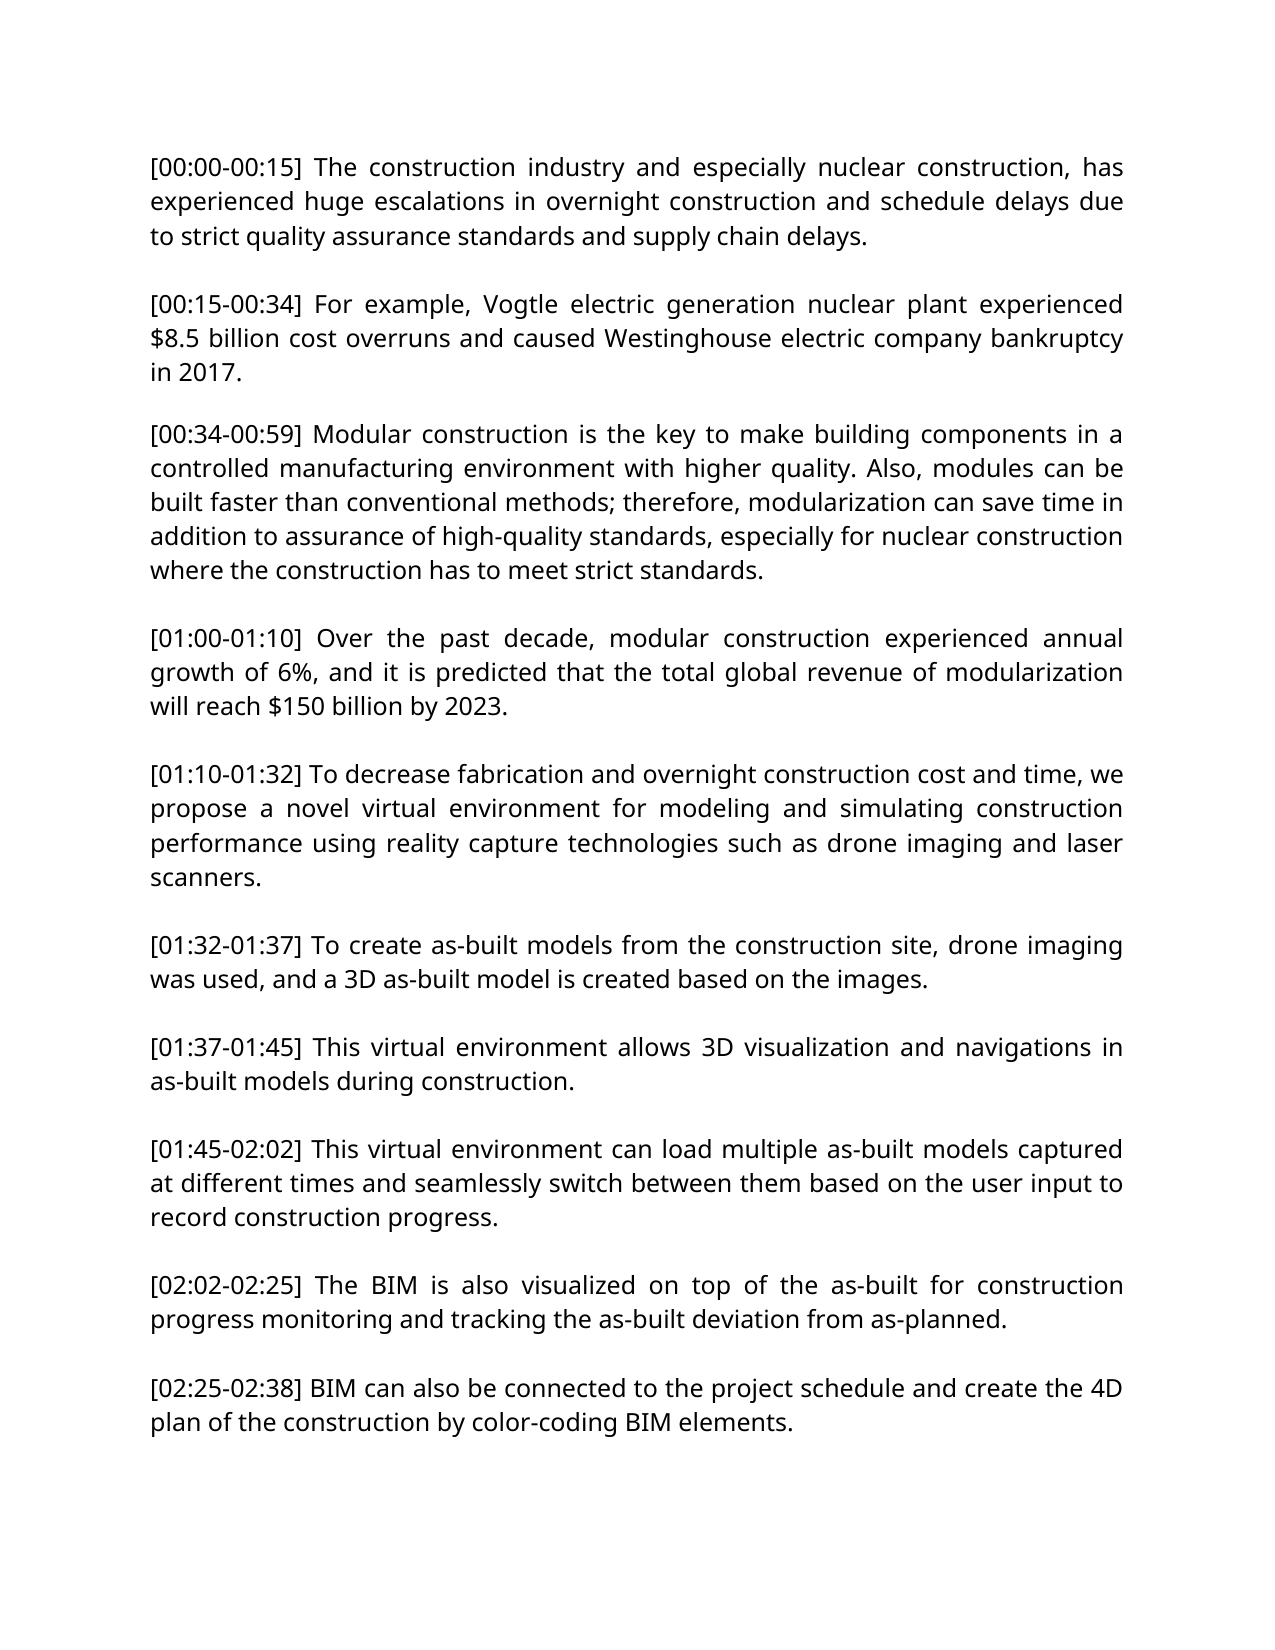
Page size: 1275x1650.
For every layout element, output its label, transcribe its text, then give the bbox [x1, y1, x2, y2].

text [01:37-01:45] This virtual environment allows 3D visualization and navigations in as-built models during construction. [150, 1029, 1125, 1098]
text [01:00-01:10] Over the past decade, modular construction experienced annual growth of 6%, and it is predicted that the total global revenue of modularization will reach $150 billion by 2023. [150, 621, 1125, 723]
text [02:02-02:25] The BIM is also visualized on top of the as-built for construction progress monitoring and tracking the as-built deviation from as-planned. [150, 1268, 1125, 1336]
text [01:32-01:37] To create as-built models from the construction site, drone imaging was used, and a 3D as-built model is created based on the images. [150, 927, 1125, 996]
text [00:15-00:34] For example, Vogtle electric generation nuclear plant experienced $8.5 billion cost overruns and caused Westinghouse electric company bankruptcy in 2017. [150, 286, 1125, 388]
text [02:25-02:38] BIM can also be connected to the project schedule and create the 4D plan of the construction by color-coding BIM elements. [150, 1370, 1125, 1438]
text [01:10-01:32] To decrease fabrication and overnight construction cost and time, we propose a novel virtual environment for modeling and simulating construction performance using reality capture technologies such as drone imaging and laser scanners. [150, 757, 1125, 893]
text [01:45-02:02] This virtual environment can load multiple as-built models captured at different times and seamlessly switch between them based on the user input to record construction progress. [150, 1132, 1125, 1234]
text [00:00-00:15] The construction industry and especially nuclear construction, has experienced huge escalations in overnight construction and schedule delays due to strict quality assurance standards and supply chain delays. [150, 150, 1125, 252]
text [00:34-00:59] Modular construction is the key to make building components in a controlled manufacturing environment with higher quality. Also, modules can be built faster than conventional methods; therefore, modularization can save time in addition to assurance of high-quality standards, especially for nuclear construction where the construction has to meet strict standards. [150, 416, 1125, 587]
